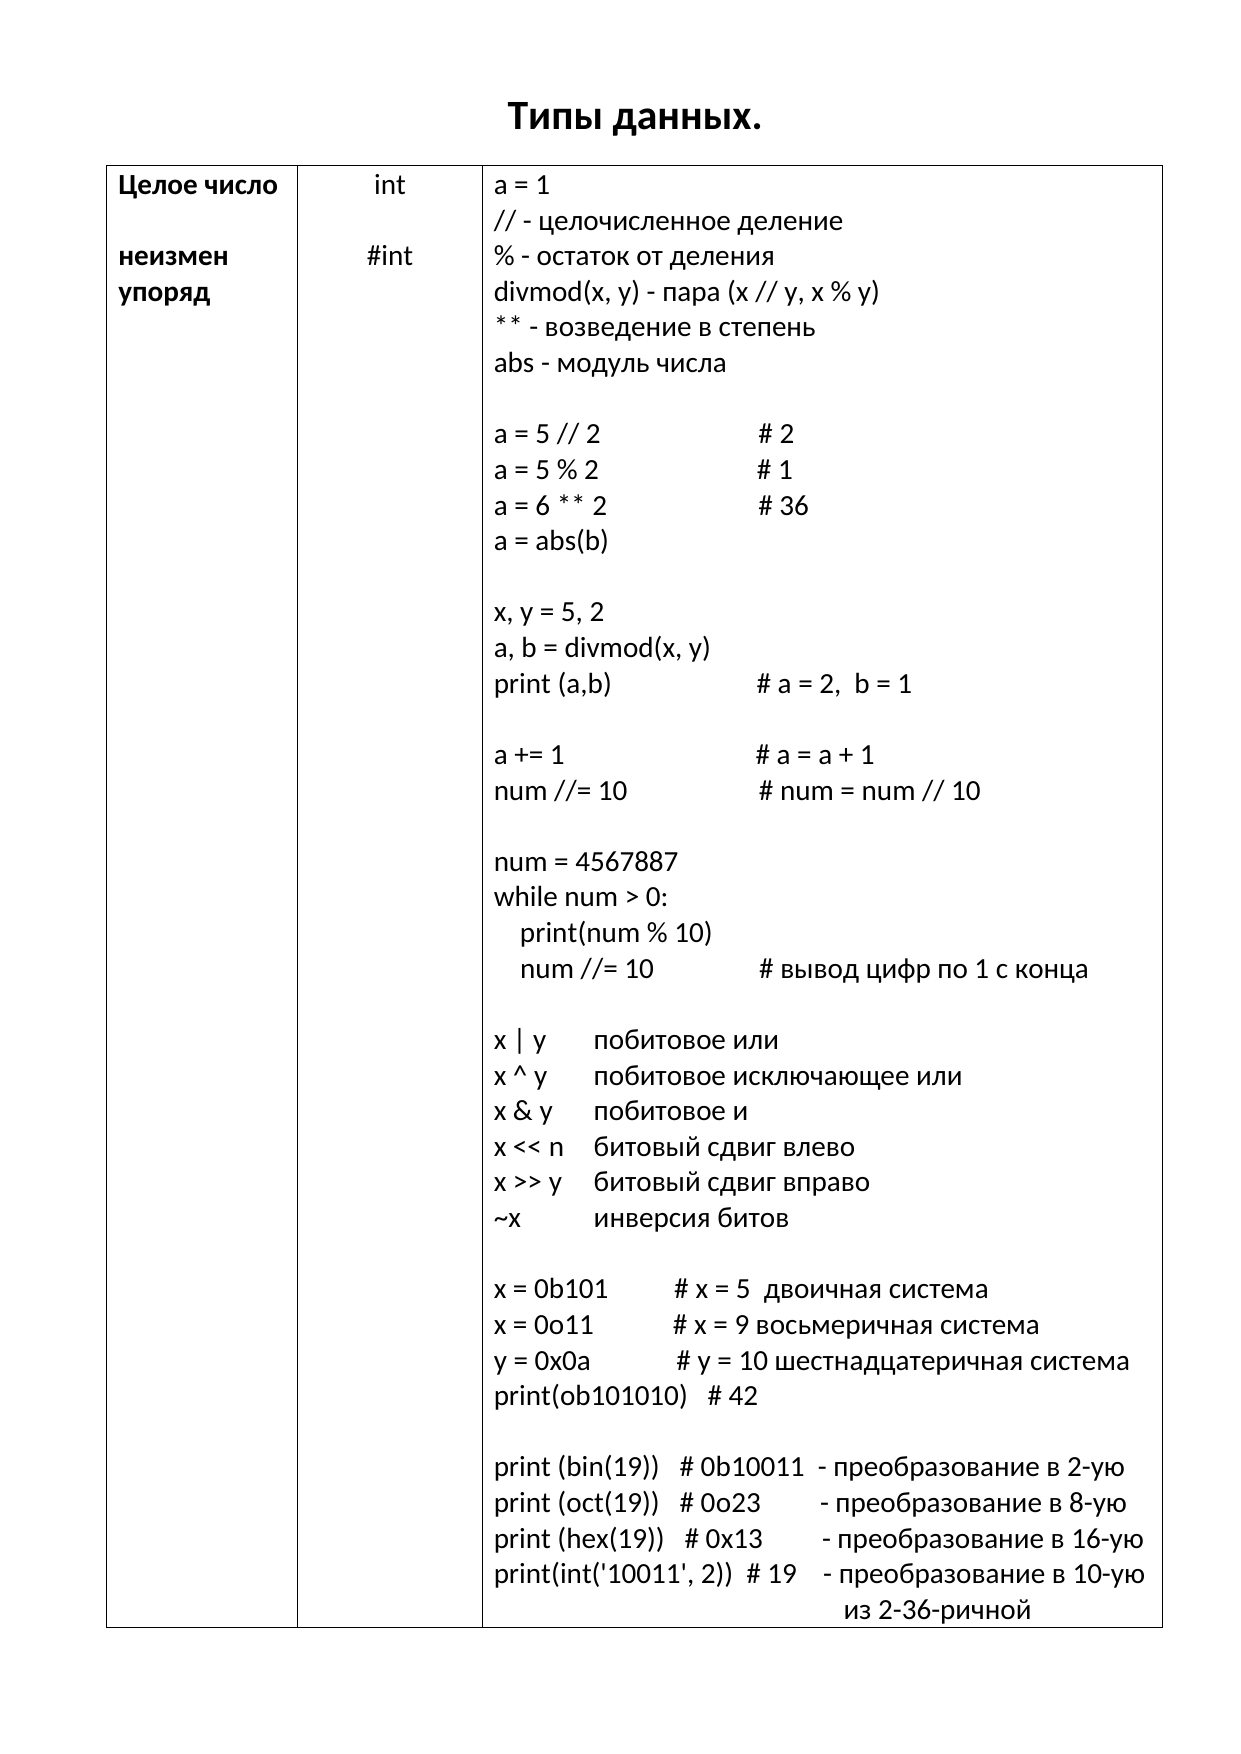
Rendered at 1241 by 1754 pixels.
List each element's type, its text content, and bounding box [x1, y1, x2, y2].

subtitle Типы данных. [118, 89, 1152, 139]
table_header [483, 166, 1162, 1627]
table_header int #int Методы: [298, 166, 482, 1627]
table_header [107, 166, 297, 1627]
